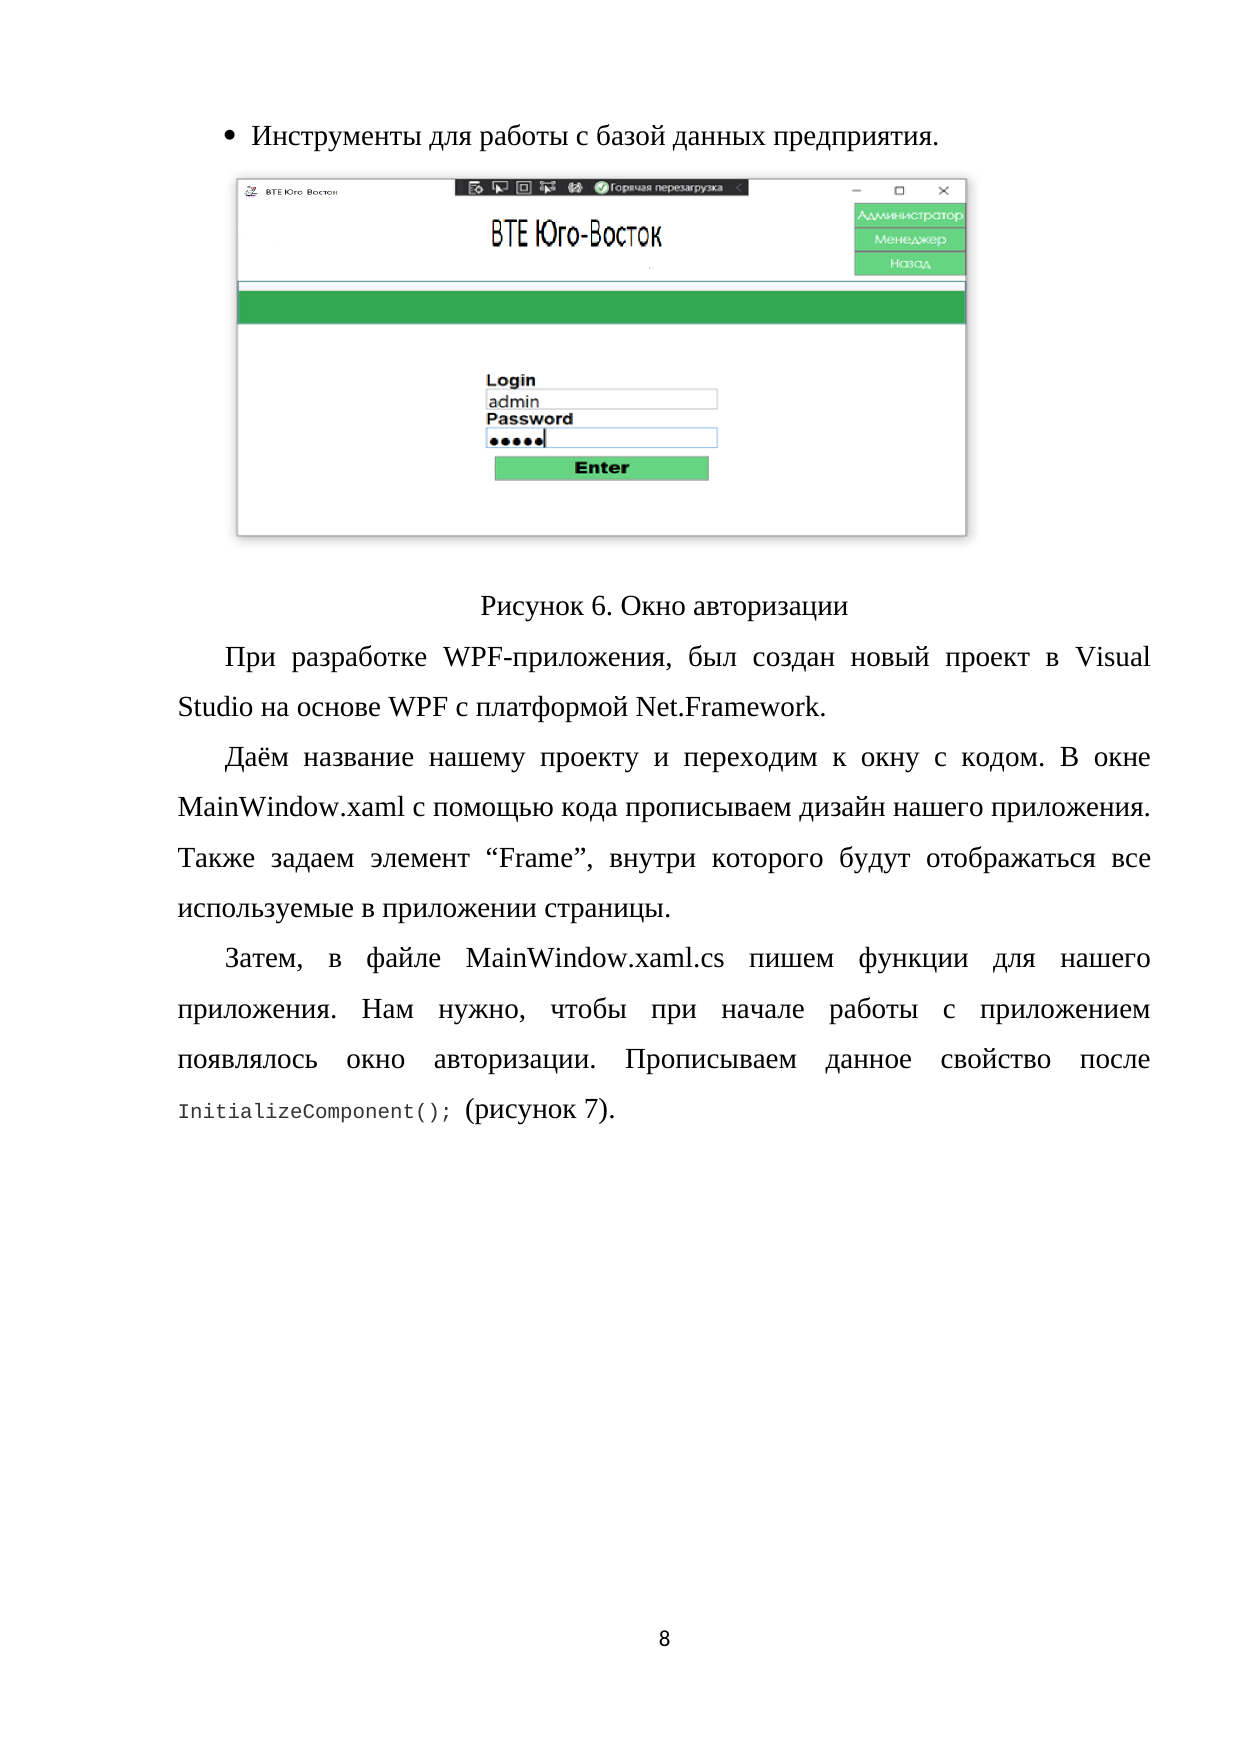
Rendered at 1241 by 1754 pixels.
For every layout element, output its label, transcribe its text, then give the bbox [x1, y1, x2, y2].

text Затем, в файле MainWindow.xaml.cs пишем функции для нашего приложения. Нам нужно, чтобы при начале работы с приложением появлялось окно авторизации. Прописываем данное свойство после InitializeComponent(); (рисунок 7). [177, 941, 1152, 1125]
text Даём название нашему проекту и переходим к окну с кодом. В окне MainWindow.xaml с помощью кода прописываем дизайн нашего приложения. Также задаем элемент “Frame”, внутри которого будут отображаться все используемые в приложении страницы. [177, 739, 1152, 924]
text При разработке WPF-приложения, был создан новый проект в Visual Studio на основе WPF с платформой Net.Framework. [177, 639, 1152, 722]
list Инструменты для работы с базой данных предприятия. [177, 118, 1152, 152]
picture [224, 168, 1105, 554]
text Рисунок 6. Окно авторизации [177, 588, 1152, 622]
